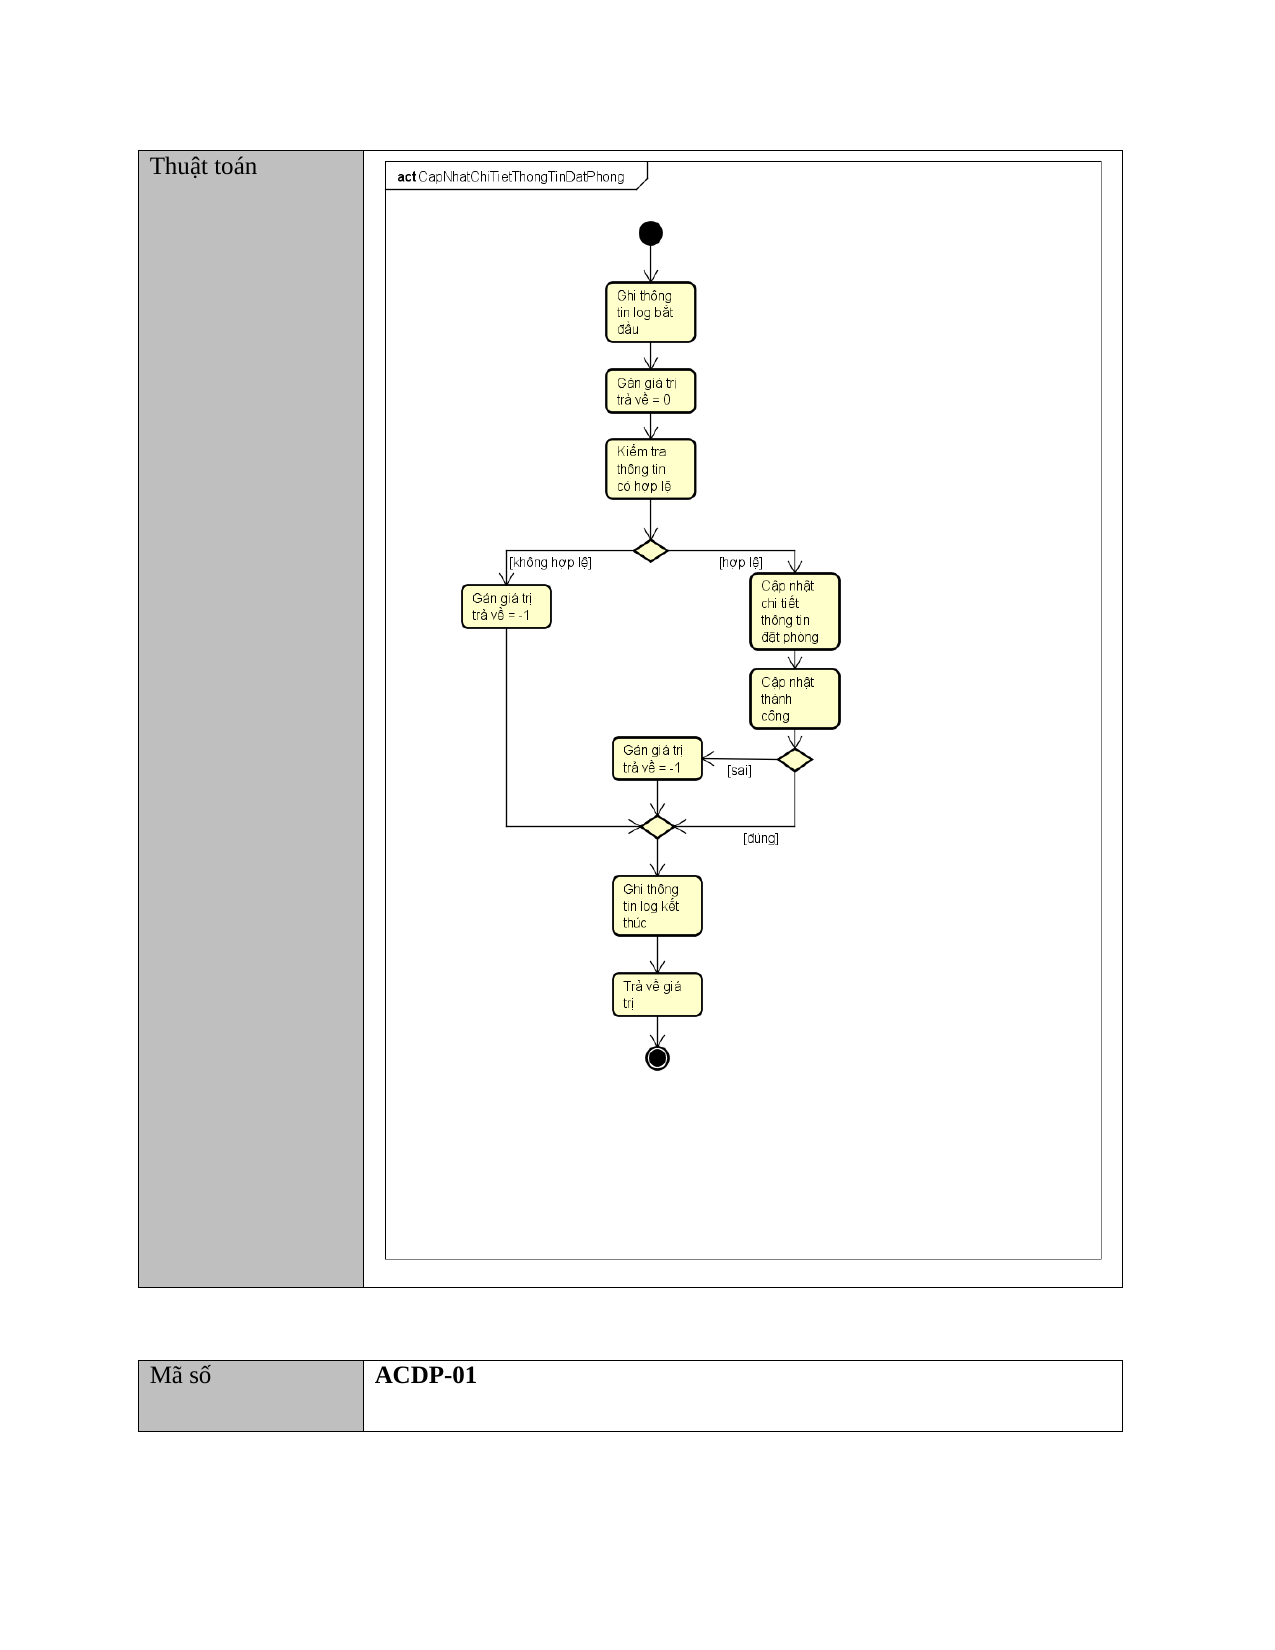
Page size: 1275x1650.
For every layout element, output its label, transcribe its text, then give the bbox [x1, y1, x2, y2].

table_header ACDP-01 [364, 1361, 1122, 1431]
picture [374, 151, 1112, 1270]
table_cell [364, 151, 1122, 1287]
table_cell Thuật toán [139, 151, 363, 1287]
table_header Mã số [139, 1361, 363, 1431]
